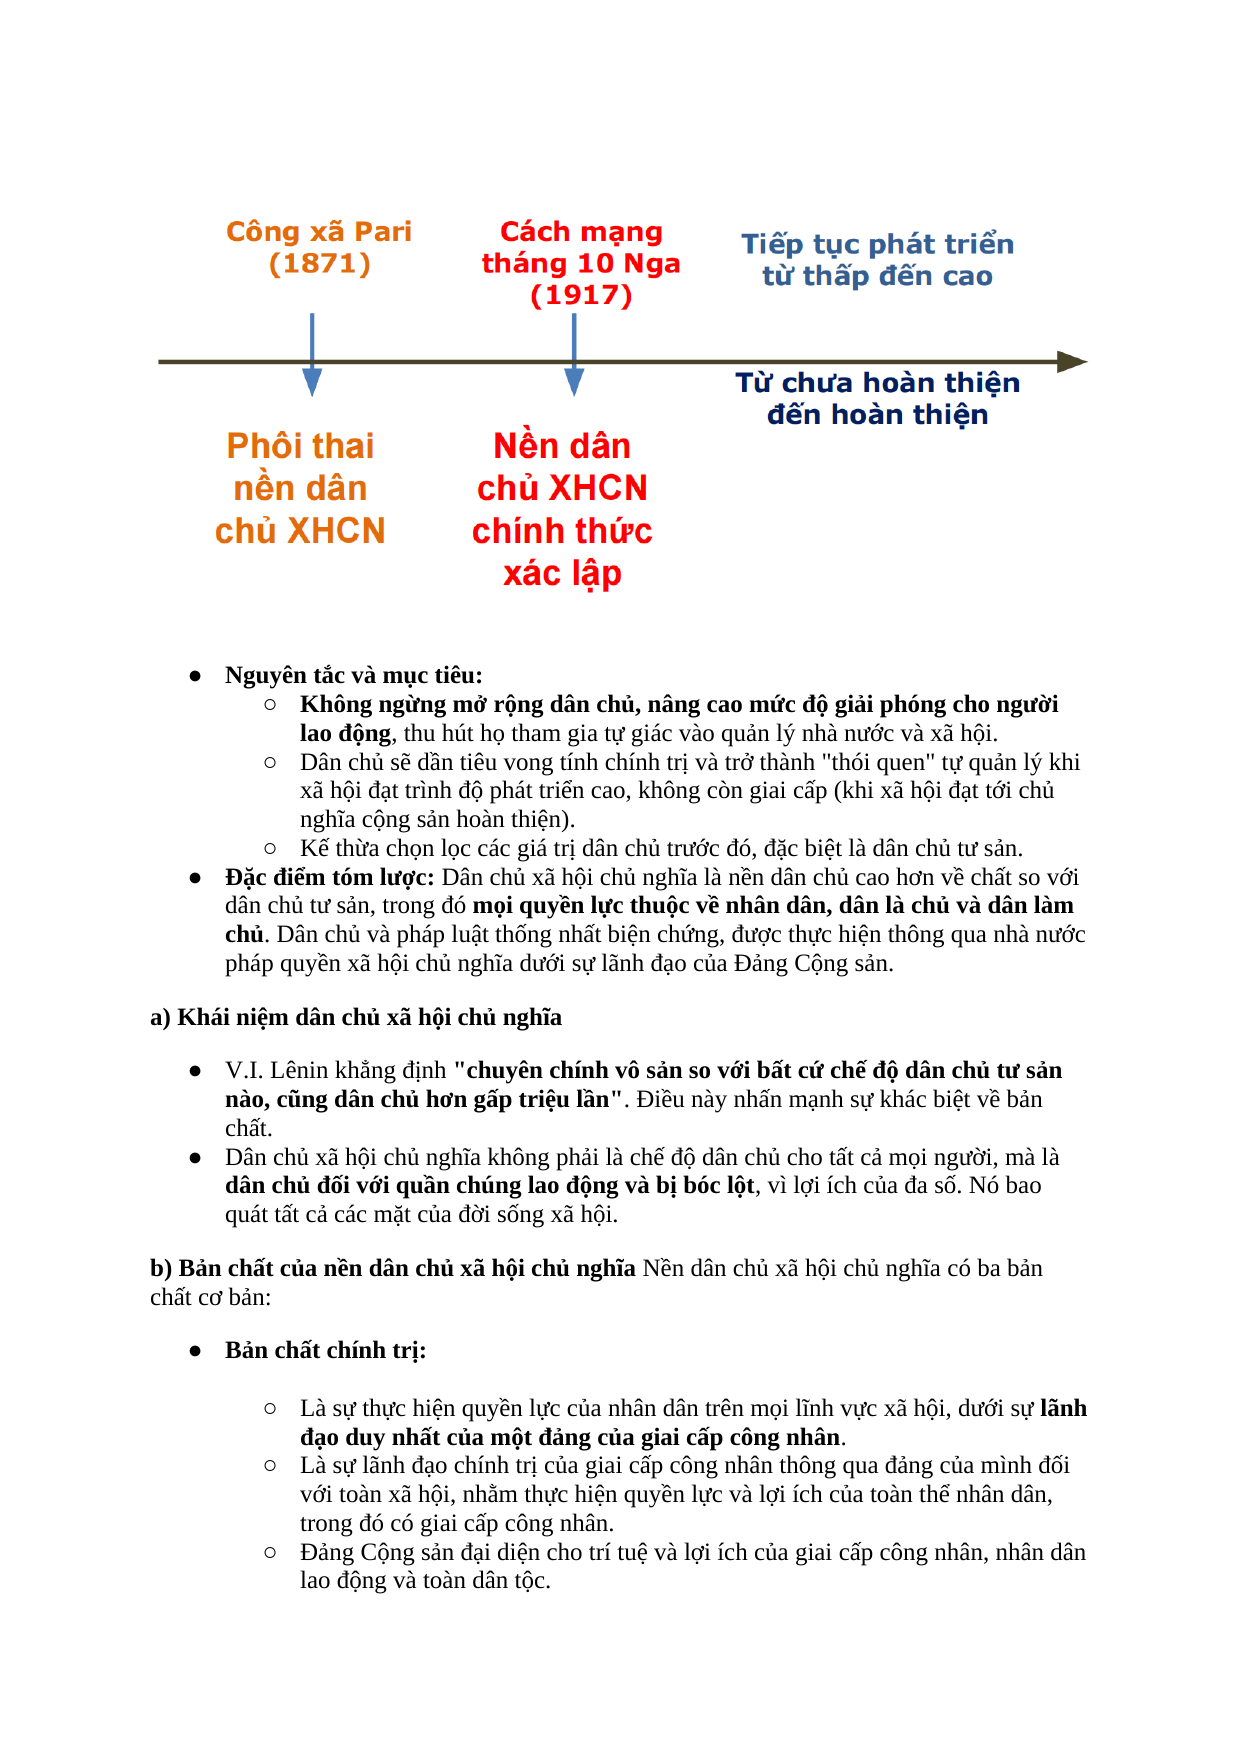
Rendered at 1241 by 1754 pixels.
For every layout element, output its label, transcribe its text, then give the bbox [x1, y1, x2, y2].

list Dân chủ xã hội chủ nghĩa không phải là chế độ dân chủ cho tất cả mọi người, mà là dân chủ đối với quần chúng lao động và bị bóc lột, vì lợi ích của đa số. Nó bao quát tất cả các mặt của đời sống xã hội. [187, 1142, 1090, 1228]
list Dân chủ sẽ dần tiêu vong tính chính trị và trở thành "thói quen" tự quản lý khi xã hội đạt trình độ phát triển cao, không còn giai cấp (khi xã hội đạt tới chủ nghĩa cộng sản hoàn thiện). [262, 747, 1090, 833]
list V.I. Lênin khẳng định "chuyên chính vô sản so với bất cứ chế độ dân chủ tư sản nào, cũng dân chủ hơn gấp triệu lần". Điều này nhấn mạnh sự khác biệt về bản chất. [187, 1055, 1090, 1142]
list Bản chất chính trị: [187, 1335, 1090, 1393]
text a) Khái niệm dân chủ xã hội chủ nghĩa [150, 1002, 1090, 1030]
picture [150, 150, 1091, 636]
list Đảng Cộng sản đại diện cho trí tuệ và lợi ích của giai cấp công nhân, nhân dân lao động và toàn dân tộc. [262, 1537, 1090, 1594]
list Nguyên tắc và mục tiêu: [187, 660, 1090, 689]
list Là sự thực hiện quyền lực của nhân dân trên mọi lĩnh vực xã hội, dưới sự lãnh đạo duy nhất của một đảng của giai cấp công nhân. [262, 1393, 1090, 1450]
text b) Bản chất của nền dân chủ xã hội chủ nghĩa Nền dân chủ xã hội chủ nghĩa có ba bản chất cơ bản: [150, 1253, 1090, 1310]
list Là sự lãnh đạo chính trị của giai cấp công nhân thông qua đảng của mình đối với toàn xã hội, nhằm thực hiện quyền lực và lợi ích của toàn thể nhân dân, trong đó có giai cấp công nhân. [262, 1450, 1090, 1537]
list Không ngừng mở rộng dân chủ, nâng cao mức độ giải phóng cho người lao động, thu hút họ tham gia tự giác vào quản lý nhà nước và xã hội. [262, 689, 1090, 747]
list Đặc điểm tóm lược: Dân chủ xã hội chủ nghĩa là nền dân chủ cao hơn về chất so với dân chủ tư sản, trong đó mọi quyền lực thuộc về nhân dân, dân là chủ và dân làm chủ. Dân chủ và pháp luật thống nhất biện chứng, được thực hiện thông qua nhà nước pháp quyền xã hội chủ nghĩa dưới sự lãnh đạo của Đảng Cộng sản. [187, 862, 1090, 977]
list Kế thừa chọn lọc các giá trị dân chủ trước đó, đặc biệt là dân chủ tư sản. [262, 833, 1090, 862]
